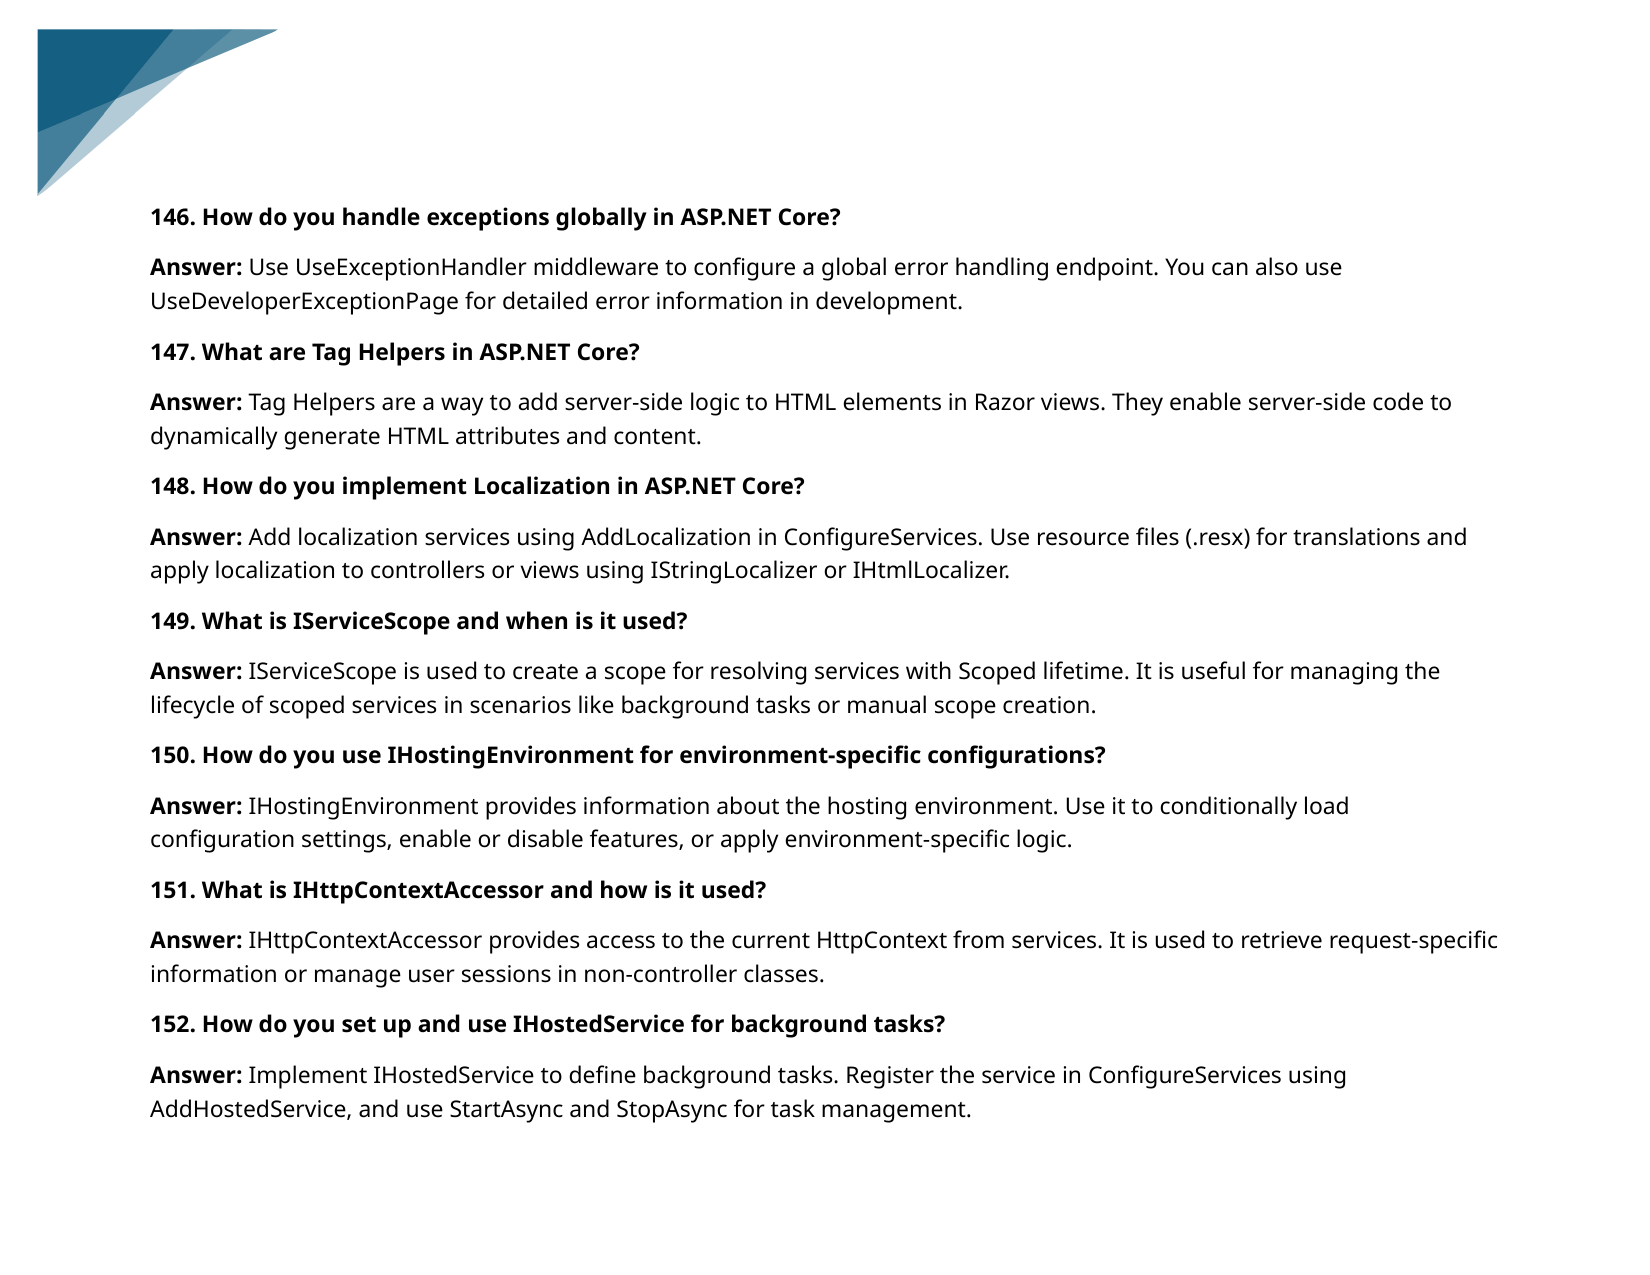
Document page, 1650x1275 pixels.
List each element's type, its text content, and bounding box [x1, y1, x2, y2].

text Answer: IServiceScope is used to create a scope for resolving services with Scoped lifetime. It is useful for managing the lifecycle of scoped services in scenarios like background tasks or manual scope creation. [150, 655, 1500, 720]
picture [37, 29, 279, 198]
text Answer: Use UseExceptionHandler middleware to configure a global error handling endpoint. You can also use UseDeveloperExceptionPage for detailed error information in development. [150, 251, 1500, 316]
text 147. What are Tag Helpers in ASP.NET Core? [150, 335, 1500, 367]
text 148. How do you implement Localization in ASP.NET Core? [150, 470, 1500, 501]
text Answer: IHttpContextAccessor provides access to the current HttpContext from services. It is used to retrieve request-specific information or manage user sessions in non-controller classes. [150, 924, 1500, 989]
text 151. What is IHttpContextAccessor and how is it used? [150, 874, 1500, 905]
text Answer: IHostingEnvironment provides information about the hosting environment. Use it to conditionally load configuration settings, enable or disable features, or apply environment-specific logic. [150, 789, 1500, 854]
text 150. How do you use IHostingEnvironment for environment-specific configurations? [150, 739, 1500, 770]
text 149. What is IServiceScope and when is it used? [150, 604, 1500, 636]
text 152. How do you set up and use IHostedService for background tasks? [150, 1008, 1500, 1039]
text 146. How do you handle exceptions globally in ASP.NET Core? [150, 150, 1500, 232]
text Answer: Tag Helpers are a way to add server-side logic to HTML elements in Razor views. They enable server-side code to dynamically generate HTML attributes and content. [150, 386, 1500, 451]
text Answer: Implement IHostedService to define background tasks. Register the service in ConfigureServices using AddHostedService, and use StartAsync and StopAsync for task management. [150, 1059, 1500, 1124]
text Answer: Add localization services using AddLocalization in ConfigureServices. Use resource files (.resx) for translations and apply localization to controllers or views using IStringLocalizer or IHtmlLocalizer. [150, 520, 1500, 585]
